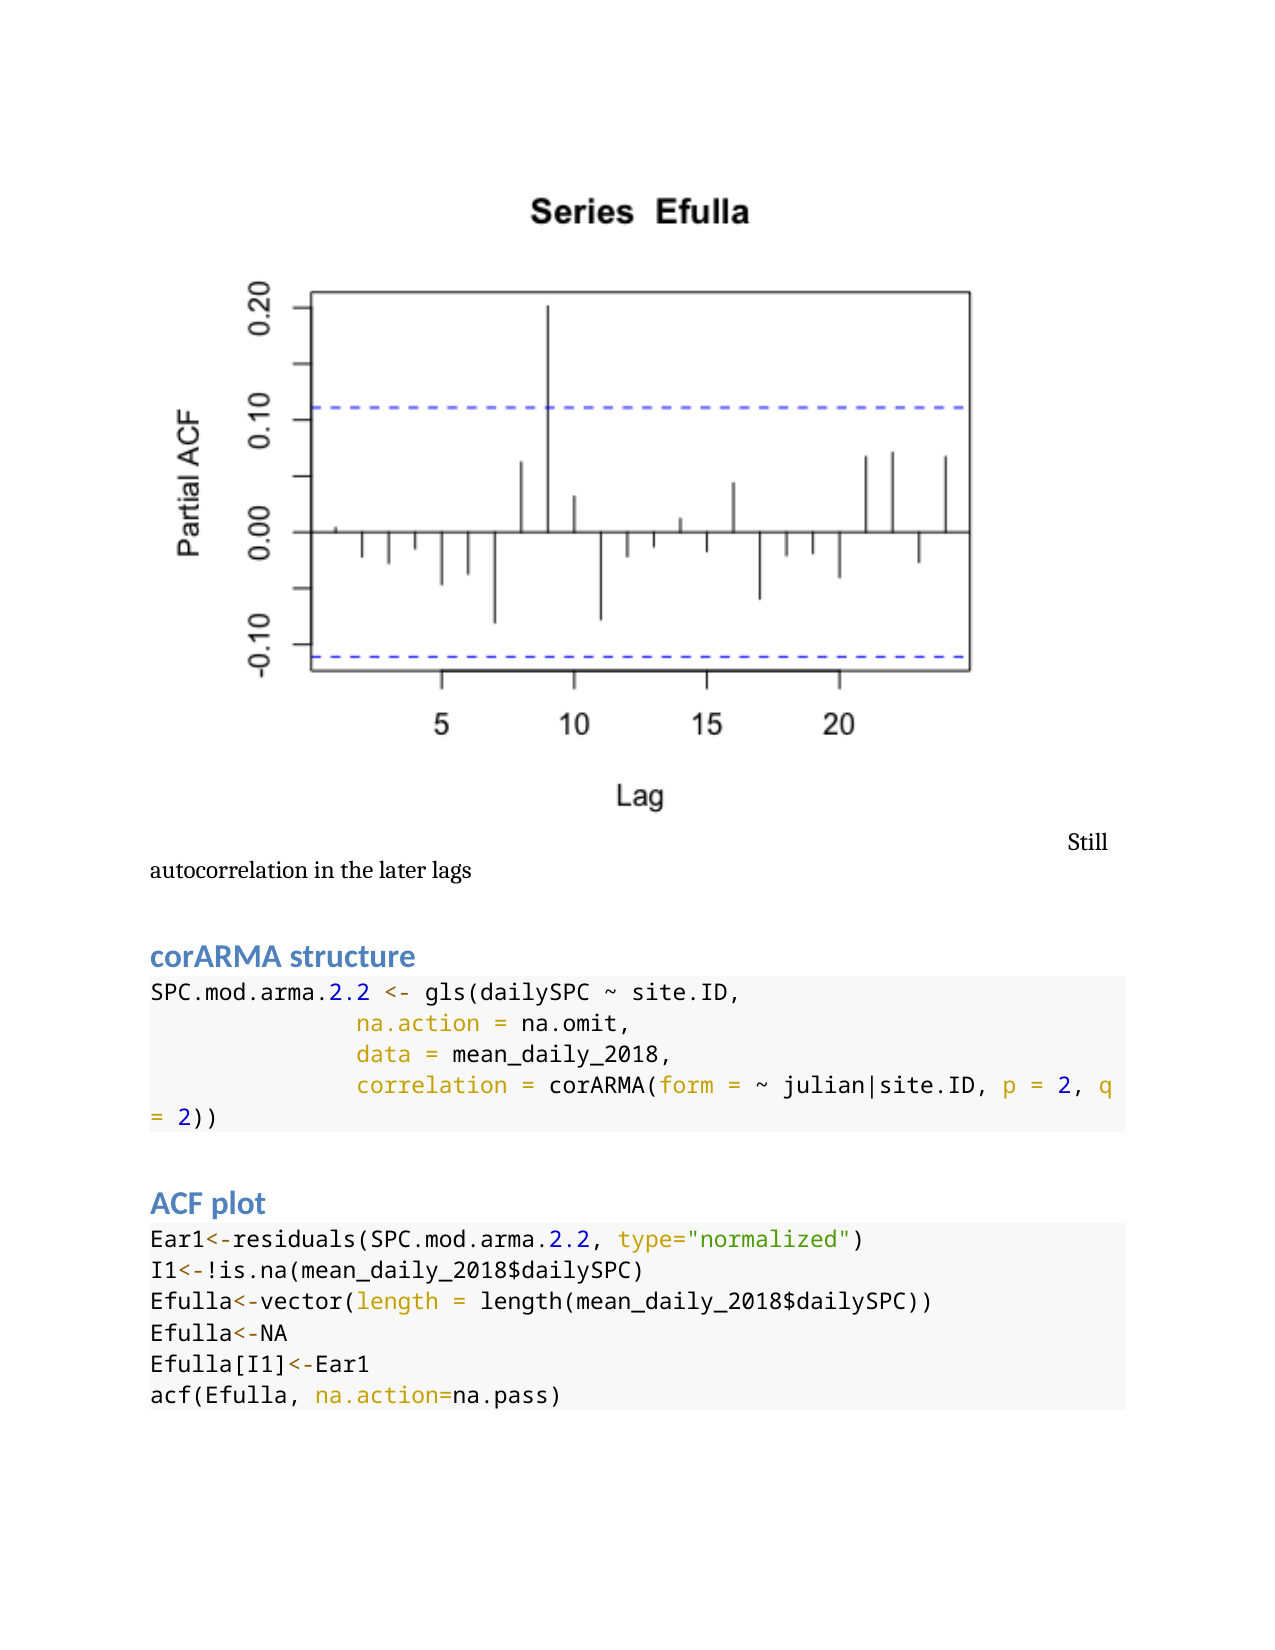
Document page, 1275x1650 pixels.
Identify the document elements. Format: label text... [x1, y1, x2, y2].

text SPC.mod.arma.2.2 <- gls(dailySPC ~ site.ID, na.action = na.omit, data = mean_daily_2018, correlation = corARMA(form = ~ julian|site.ID, p = 2, q = 2)) [150, 976, 1125, 1132]
subtitle corARMA structure [150, 935, 1125, 976]
subtitle ACF plot [150, 1182, 1125, 1223]
text Ear1<-residuals(SPC.mod.arma.2.2, type="normalized") I1<-!is.na(mean_daily_2018$dailySPC) Efulla<-vector(length = length(mean_daily_2018$dailySPC)) Efulla<-NA Efulla[I1]<-Ear1 acf(Efulla, na.action=na.pass) [287, 1223, 1125, 1410]
picture [168, 150, 1044, 850]
